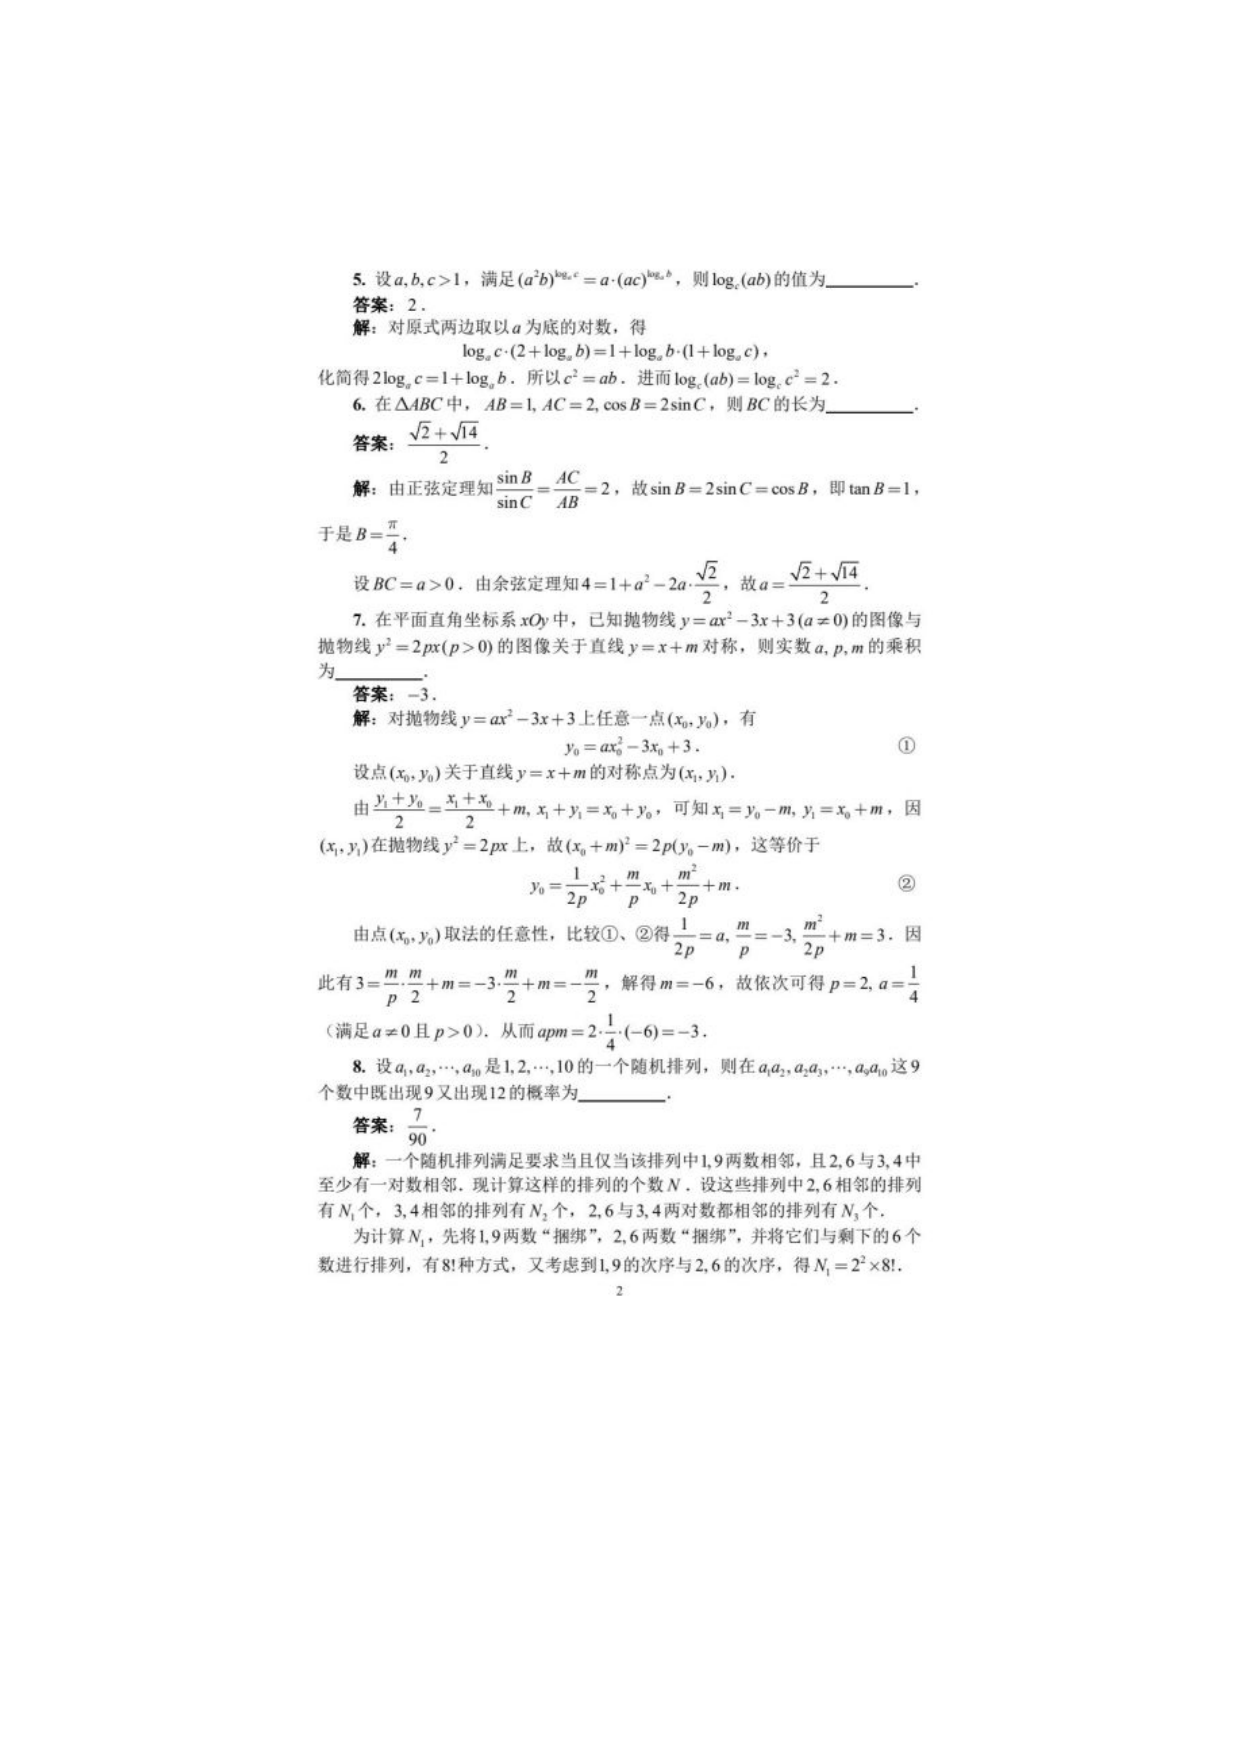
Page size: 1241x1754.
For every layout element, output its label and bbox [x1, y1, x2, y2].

picture [187, 162, 1053, 1385]
